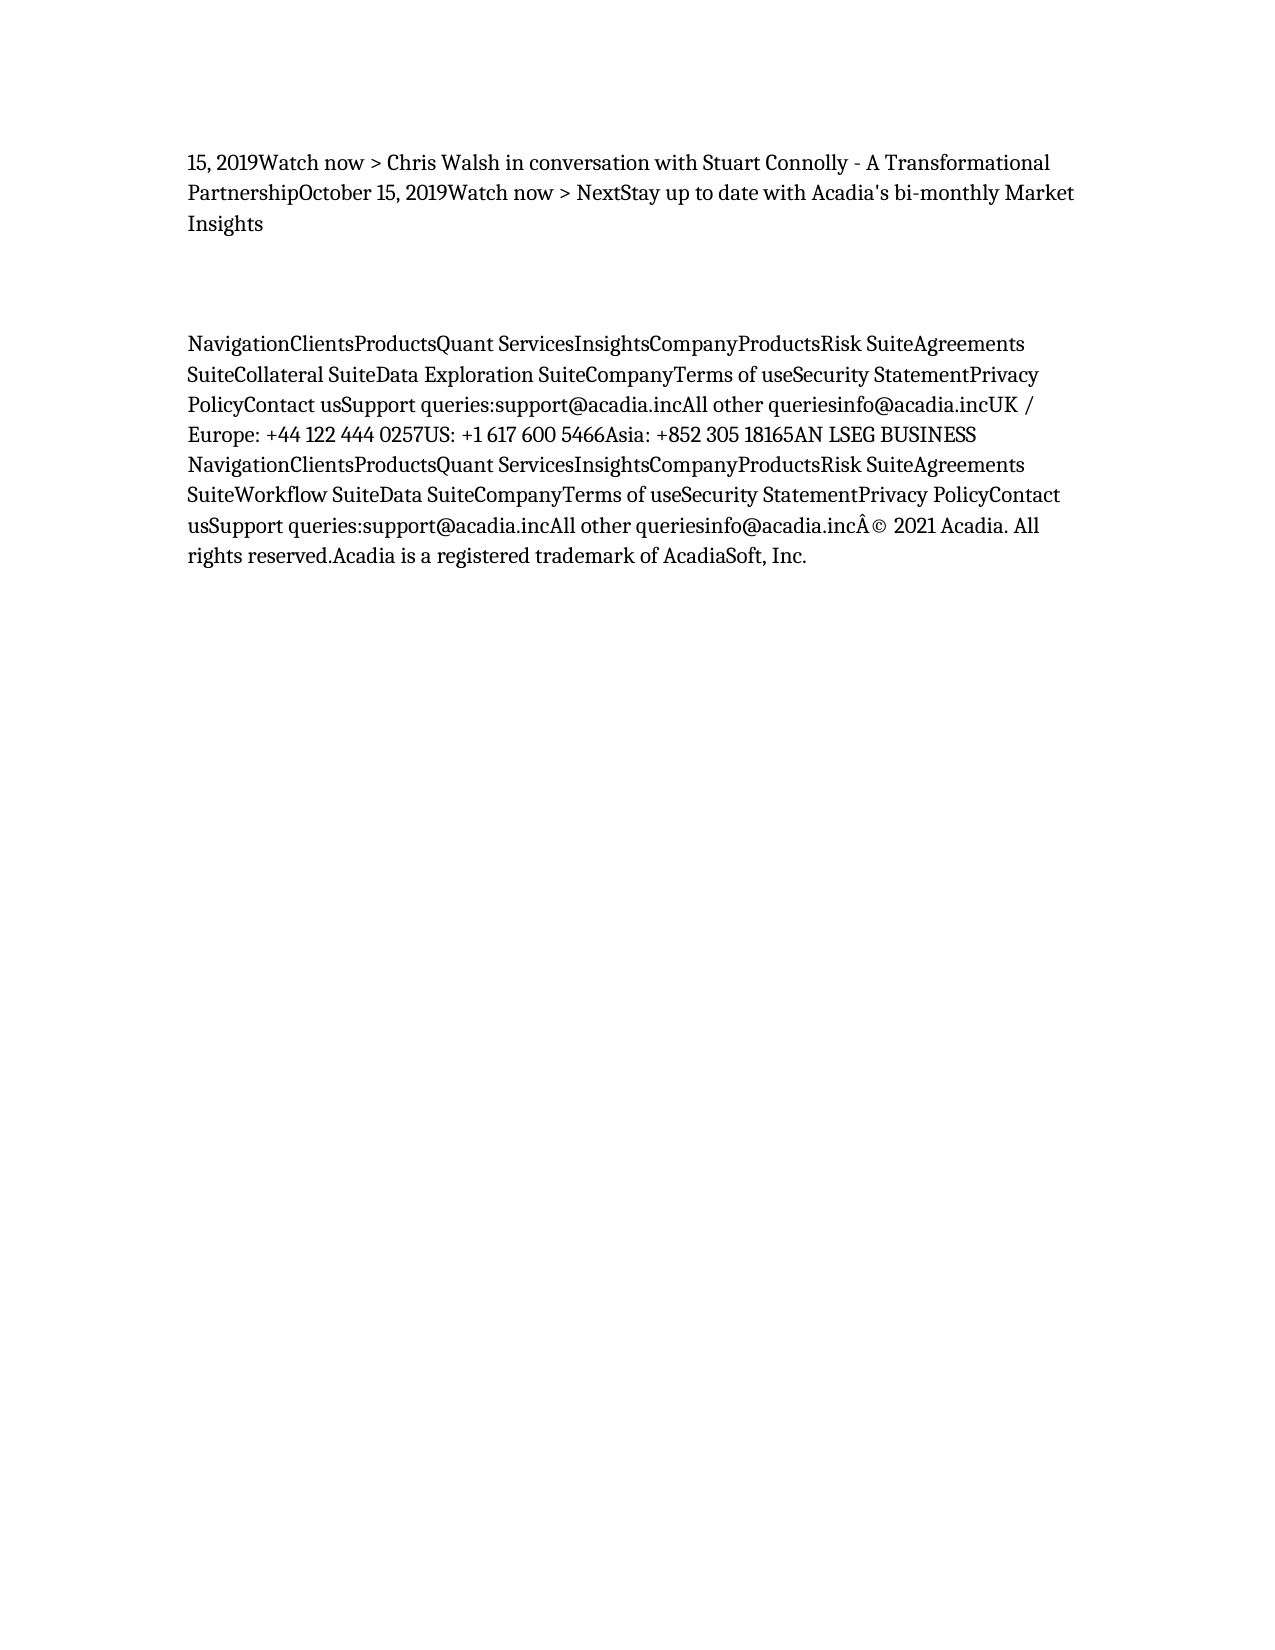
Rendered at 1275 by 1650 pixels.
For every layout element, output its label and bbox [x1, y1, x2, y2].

text [187, 150, 1087, 781]
